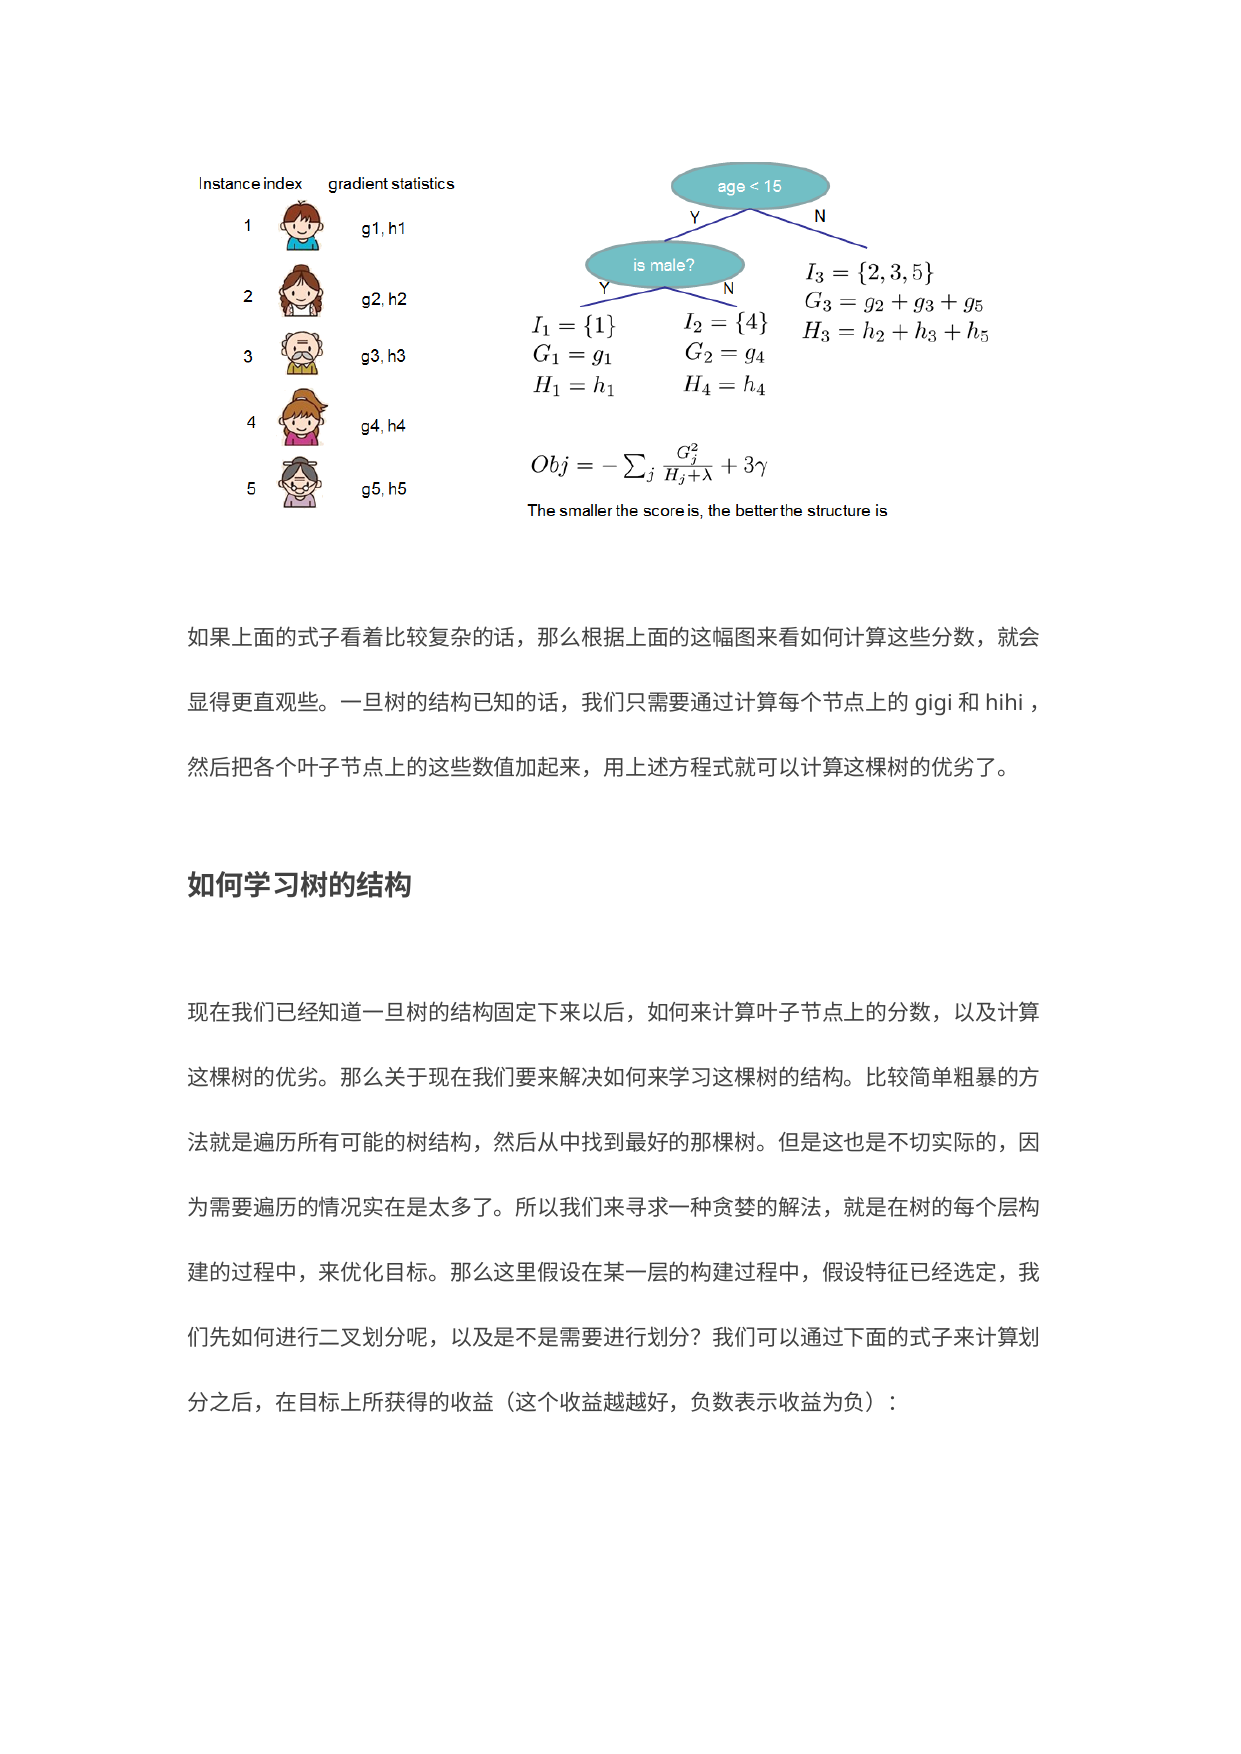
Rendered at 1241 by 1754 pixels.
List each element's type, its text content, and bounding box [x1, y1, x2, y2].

text 如果上面的式子看着比较复杂的话，那么根据上面的这幅图来看如何计算这些分数，就会显得更直观些。一旦树的结构已知的话，我们只需要通过计算每个节点上的 gigi 和 hihi ，然后把各个叶子节点上的这些数值加起来，用上述方程式就可以计算这棵树的优劣了。 [187, 619, 1053, 782]
text 如何学习树的结构 [187, 851, 1053, 916]
picture [187, 162, 988, 529]
text 现在我们已经知道一旦树的结构固定下来以后，如何来计算叶子节点上的分数，以及计算这棵树的优劣。那么关于现在我们要来解决如何来学习这棵树的结构。比较简单粗暴的方法就是遍历所有可能的树结构，然后从中找到最好的那棵树。但是这也是不切实际的，因为需要遍历的情况实在是太多了。所以我们来寻求一种贪婪的解法，就是在树的每个层构建的过程中，来优化目标。那么这里假设在某一层的构建过程中，假设特征已经选定，我们先如何进行二叉划分呢，以及是不是需要进行划分？我们可以通过下面的式子来计算划分之后，在目标上所获得的收益（这个收益越越好，负数表示收益为负）： [187, 994, 1053, 1417]
